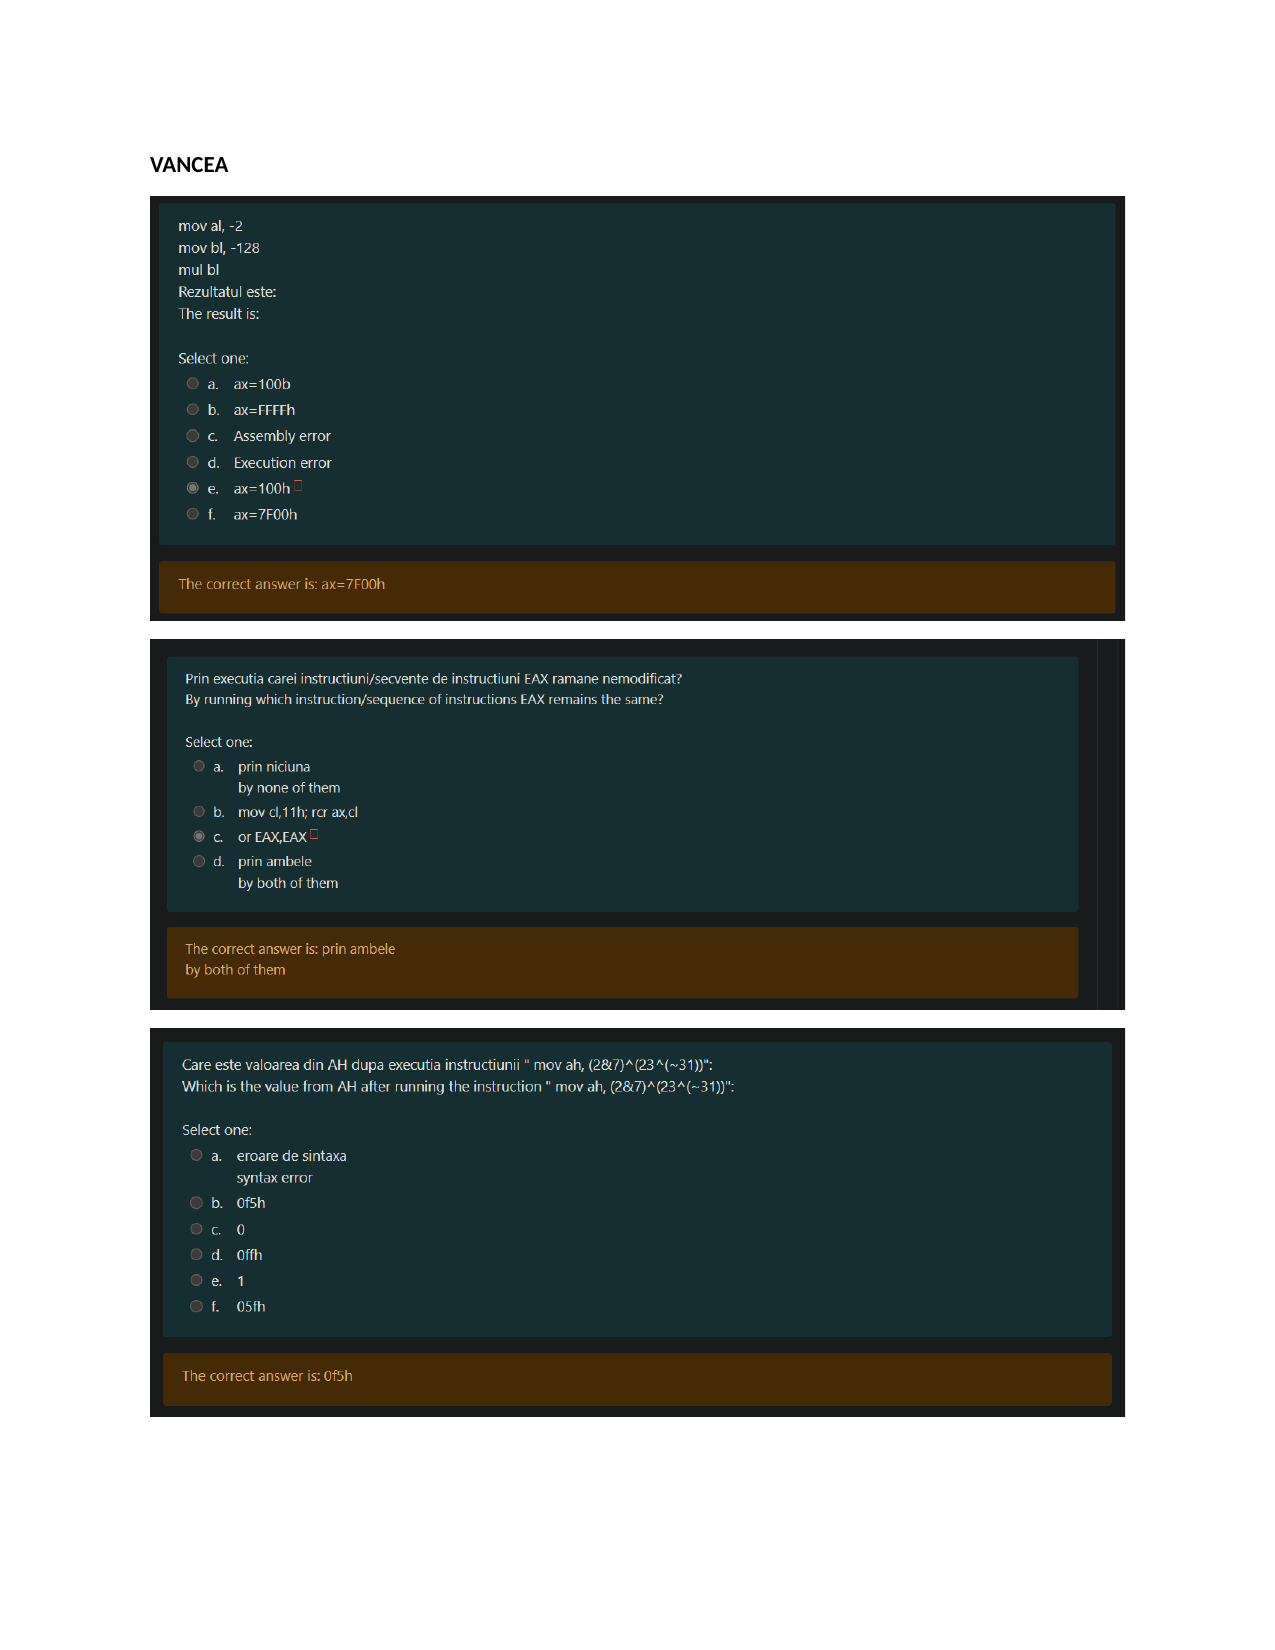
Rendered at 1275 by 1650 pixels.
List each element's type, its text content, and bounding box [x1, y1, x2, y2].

picture [150, 1028, 1125, 1417]
picture [150, 196, 1125, 621]
picture [150, 639, 1125, 1010]
text VANCEA [150, 150, 1125, 178]
